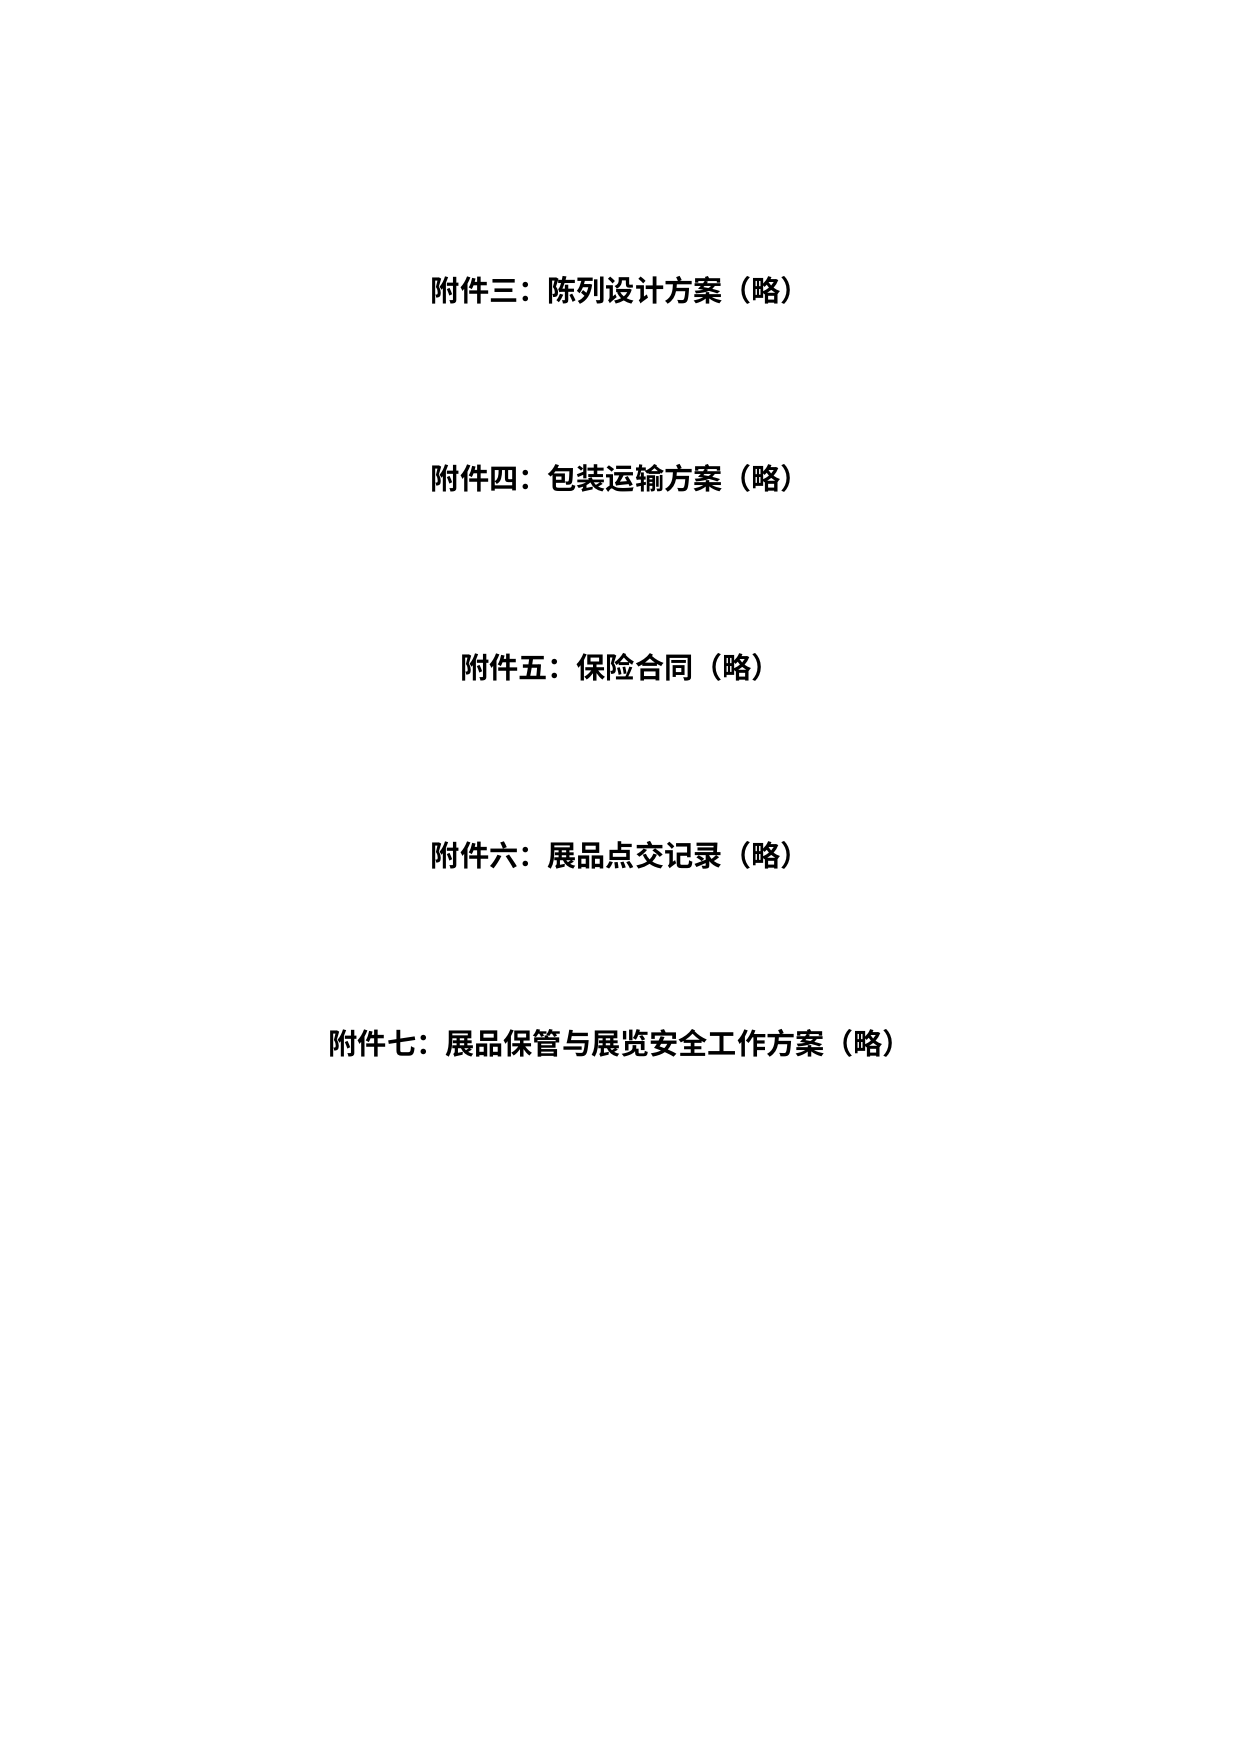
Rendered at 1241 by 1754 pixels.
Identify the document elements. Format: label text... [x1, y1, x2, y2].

subtitle 附件七：展品保管与展览安全工作方案（略） [187, 1009, 1053, 1074]
subtitle 附件六：展品点交记录（略） [187, 821, 1053, 886]
subtitle 附件四：包装运输方案（略） [187, 444, 1053, 509]
subtitle 附件三：陈列设计方案（略） [187, 256, 1053, 321]
subtitle 附件五：保险合同（略） [187, 633, 1053, 698]
